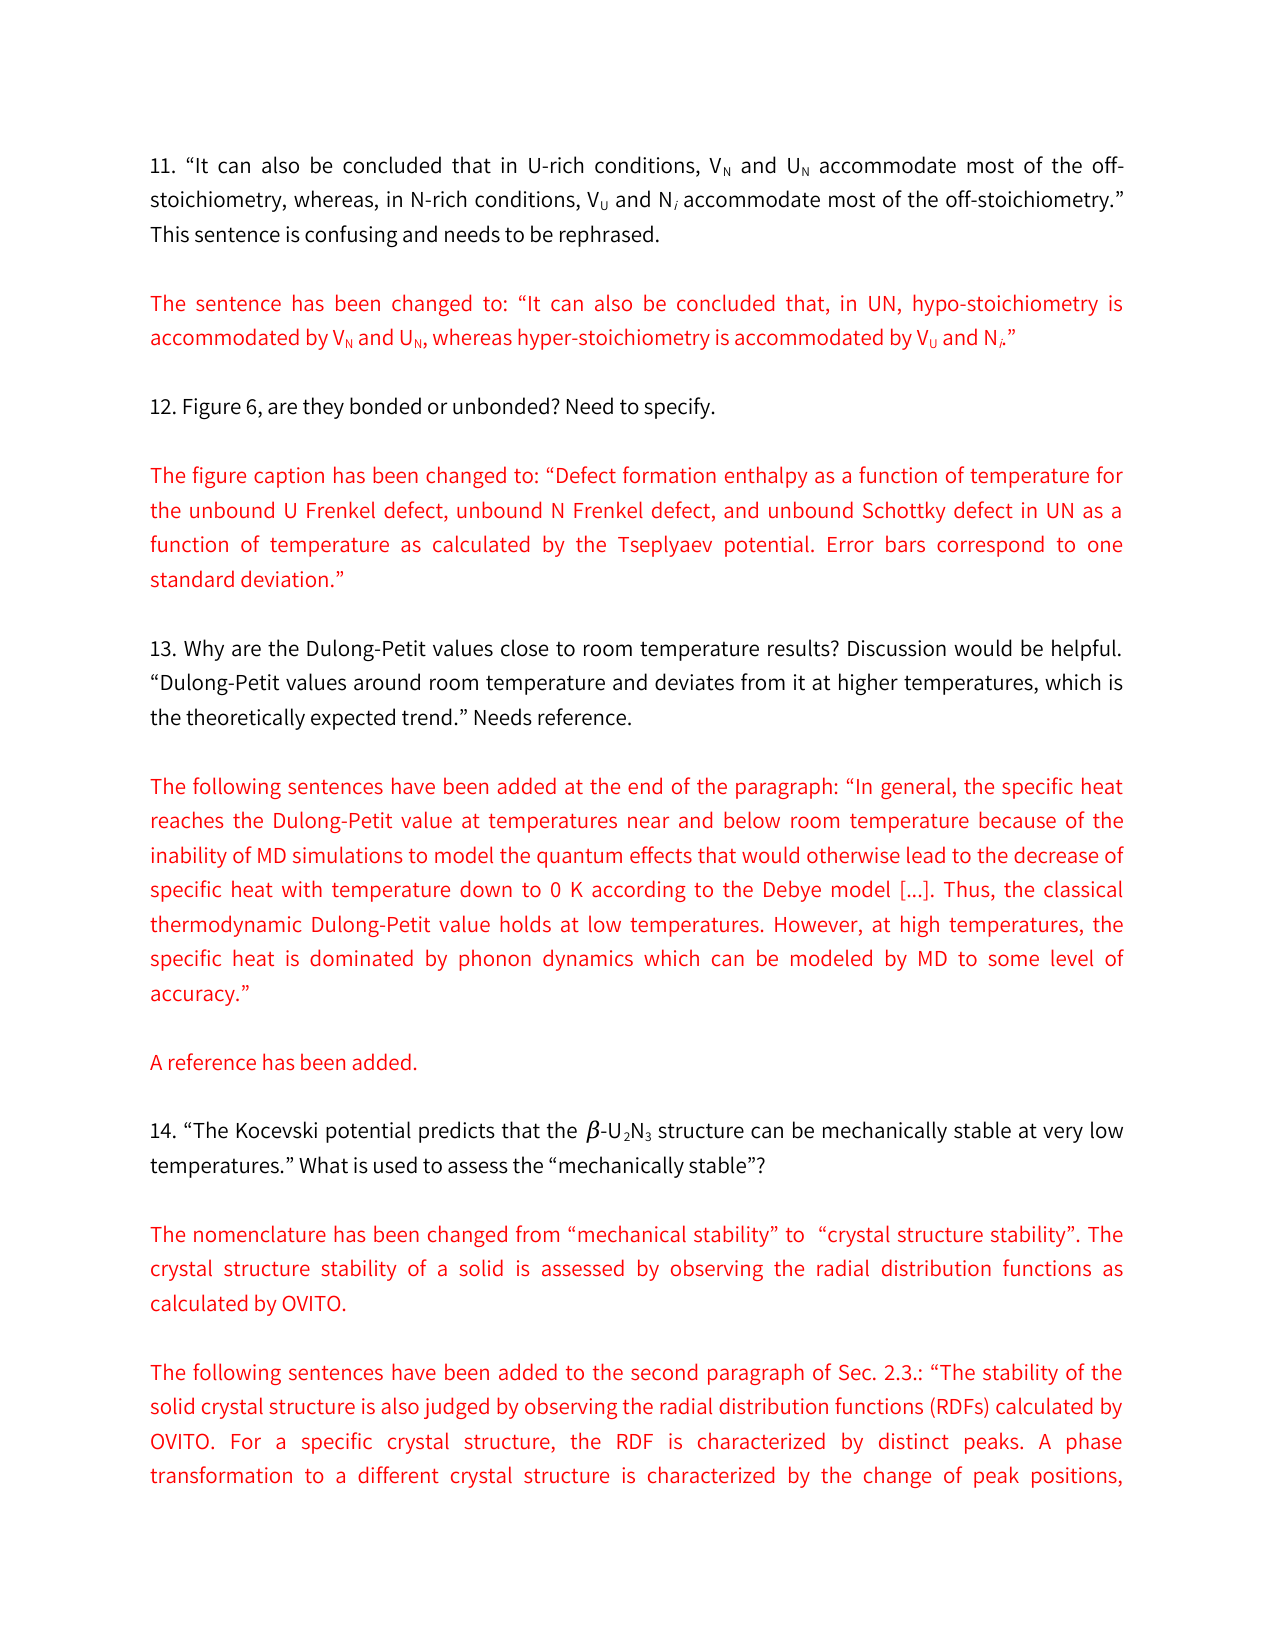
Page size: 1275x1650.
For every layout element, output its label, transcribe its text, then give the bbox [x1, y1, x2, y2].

text 14. “The Kocevski potential predicts that the 𝛽-U2N3 structure can be mechanically stable at very low temperatures.” What is used to assess the “mechanically stable”? [150, 1115, 1125, 1180]
text The following sentences have been added at the end of the paragraph: “In general, the specific heat reaches the Dulong-Petit value at temperatures near and below room temperature because of the inability of MD simulations to model the quantum effects that would otherwise lead to the decrease of specific heat with temperature down to 0 K according to the Debye model [...]. Thus, the classical thermodynamic Dulong-Petit value holds at low temperatures. However, at high temperatures, the specific heat is dominated by phonon dynamics which can be modeled by MD to some level of accuracy.” [150, 771, 1125, 1007]
text 12. Figure 6, are they bonded or unbonded? Need to specify. [150, 391, 1125, 421]
text The sentence has been changed to: “It can also be concluded that, in UN, hypo-stoichiometry is accommodated by VN and UN, whereas hyper-stoichiometry is accommodated by VU and Ni.” [150, 288, 1125, 352]
text The figure caption has been changed to: “Defect formation enthalpy as a function of temperature for the unbound U Frenkel defect, unbound N Frenkel defect, and unbound Schottky defect in UN as a function of temperature as calculated by the Tseplyaev potential. Error bars correspond to one standard deviation.” [150, 460, 1125, 594]
text The nomenclature has been changed from “mechanical stability” to “crystal structure stability”. The crystal structure stability of a solid is assessed by observing the radial distribution functions as calculated by OVITO. [150, 1219, 1125, 1318]
text 11. “It can also be concluded that in U-rich conditions, VN and UN accommodate most of the off-stoichiometry, whereas, in N-rich conditions, VU and Ni accommodate most of the off-stoichiometry.” This sentence is confusing and needs to be rephrased. [150, 150, 1125, 249]
text A reference has been added. [150, 1046, 1125, 1076]
text 13. Why are the Dulong-Petit values close to room temperature results? Discussion would be helpful. “Dulong-Petit values around room temperature and deviates from it at higher temperatures, which is the theoretically expected trend.” Needs reference. [150, 633, 1125, 732]
